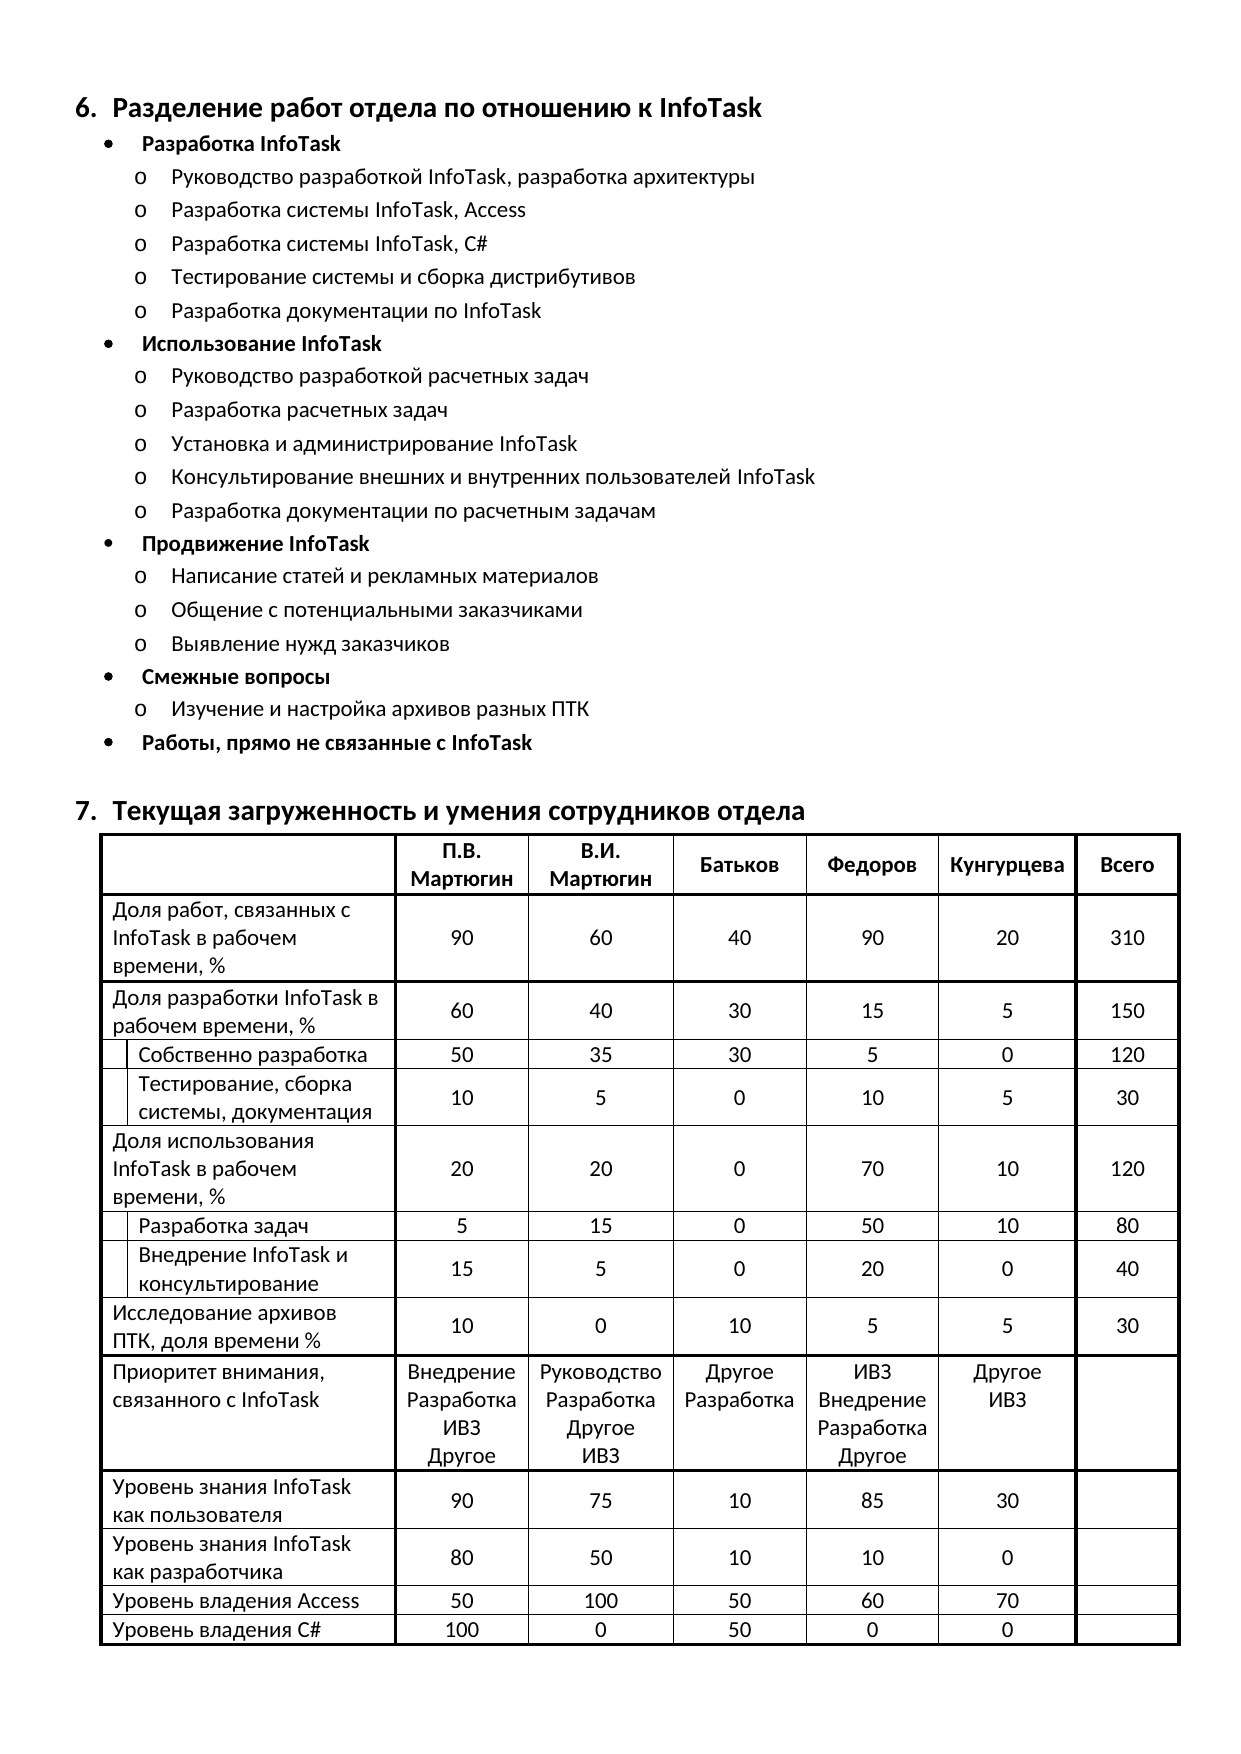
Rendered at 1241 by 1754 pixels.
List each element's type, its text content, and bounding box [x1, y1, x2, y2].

list Написание статей и рекламных материалов [134, 562, 1128, 591]
table_cell 10 [674, 1298, 806, 1354]
table_cell 90 [397, 1472, 528, 1528]
table_cell 0 [939, 1241, 1074, 1297]
list Разработка документации по расчетным задачам [134, 496, 1128, 525]
table_header П.В. Мартюгин [397, 836, 528, 892]
table_cell 30 [1078, 1069, 1177, 1125]
table_cell 15 [529, 1212, 673, 1239]
table_cell [1078, 1529, 1177, 1585]
table_cell Другое Разработка [674, 1357, 806, 1469]
table_cell Уровень владения C# [103, 1615, 394, 1643]
table_cell 10 [397, 1298, 528, 1354]
table_cell 5 [939, 1298, 1074, 1354]
table_cell 50 [397, 1040, 528, 1068]
list Тестирование системы и сборка дистрибутивов [134, 262, 1128, 292]
table_cell 120 [1078, 1040, 1177, 1068]
table_cell 40 [1078, 1241, 1177, 1297]
table_cell Уровень знания InfoTask как пользователя [103, 1472, 394, 1528]
table_cell 15 [397, 1241, 528, 1297]
table_header Федоров [807, 836, 938, 892]
table_header [103, 836, 394, 892]
table_cell 90 [807, 896, 938, 979]
table_cell [1078, 1357, 1177, 1469]
list Руководство разработкой InfoTask, разработка архитектуры [134, 162, 1128, 191]
table_cell 40 [674, 896, 806, 979]
table_cell 310 [1078, 896, 1177, 979]
table_cell 0 [674, 1241, 806, 1297]
table_cell 20 [397, 1126, 528, 1211]
table_header Батьков [674, 836, 806, 892]
table_cell [1078, 1615, 1177, 1643]
table_cell 0 [529, 1615, 673, 1643]
table_cell 10 [674, 1529, 806, 1585]
table_cell 50 [807, 1212, 938, 1239]
table_cell ИВЗ Внедрение Разработка Другое [807, 1357, 938, 1469]
table_cell 60 [529, 896, 673, 979]
table_cell 50 [529, 1529, 673, 1585]
table_cell 150 [1078, 983, 1177, 1039]
table_cell 5 [529, 1241, 673, 1297]
table_cell Другое ИВЗ [939, 1357, 1074, 1469]
table_cell 0 [939, 1040, 1074, 1068]
table_cell Тестирование, сборка системы, документация [128, 1069, 394, 1125]
table_cell 20 [807, 1241, 938, 1297]
list Продвижение InfoTask [104, 529, 1128, 557]
table_cell [103, 1212, 127, 1239]
table_cell 10 [807, 1529, 938, 1585]
list Текущая загруженность и умения сотрудников отдела [75, 792, 1128, 828]
table_cell 5 [397, 1212, 528, 1239]
list Консультирование внешних и внутренних пользователей InfoTask [134, 462, 1128, 491]
table_cell 0 [939, 1615, 1074, 1643]
table_cell 5 [807, 1298, 938, 1354]
table_cell 10 [939, 1212, 1074, 1239]
table_cell 50 [397, 1586, 528, 1614]
table_cell 75 [529, 1472, 673, 1528]
list Работы, прямо не связанные с InfoTask [104, 728, 1128, 756]
table_cell 20 [939, 896, 1074, 979]
list Смежные вопросы [104, 662, 1128, 690]
table_cell 80 [1078, 1212, 1177, 1239]
table_cell [103, 1069, 127, 1125]
list Использование InfoTask [104, 329, 1128, 357]
table_cell 85 [807, 1472, 938, 1528]
table_cell 0 [674, 1126, 806, 1211]
table_cell 70 [939, 1586, 1074, 1614]
table_cell 60 [397, 983, 528, 1039]
list Установка и администрирование InfoTask [134, 429, 1128, 458]
table_cell 60 [807, 1586, 938, 1614]
list Разработка документации по InfoTask [134, 296, 1128, 325]
table_cell 5 [939, 983, 1074, 1039]
table_cell 0 [939, 1529, 1074, 1585]
table_cell Руководство Разработка Другое ИВЗ [529, 1357, 673, 1469]
list Разработка системы InfoTask, C# [134, 229, 1128, 258]
table_cell 10 [807, 1069, 938, 1125]
list Разработка расчетных задач [134, 395, 1128, 424]
table_cell 100 [529, 1586, 673, 1614]
table_cell 30 [674, 983, 806, 1039]
list Изучение и настройка архивов разных ПТК [134, 694, 1128, 723]
table_cell Собственно разработка [128, 1040, 394, 1068]
table_cell 40 [529, 983, 673, 1039]
table_cell 5 [807, 1040, 938, 1068]
table_cell Уровень владения Access [103, 1586, 394, 1614]
table_cell 30 [939, 1472, 1074, 1528]
table_cell 90 [397, 896, 528, 979]
list Разработка InfoTask [104, 129, 1128, 158]
list Общение с потенциальными заказчиками [134, 595, 1128, 624]
table_cell 10 [397, 1069, 528, 1125]
table_cell 15 [807, 983, 938, 1039]
table_cell 0 [529, 1298, 673, 1354]
table_cell 5 [529, 1069, 673, 1125]
table_cell Доля разработки InfoTask в рабочем времени, % [103, 983, 394, 1039]
table_cell [1078, 1472, 1177, 1528]
table_cell 120 [1078, 1126, 1177, 1211]
table_cell 10 [674, 1472, 806, 1528]
list Разделение работ отдела по отношению к InfoTask [75, 89, 1128, 124]
table_cell 0 [674, 1212, 806, 1239]
table_header Всего [1078, 836, 1177, 892]
table_cell Исследование архивов ПТК, доля времени % [103, 1298, 394, 1354]
table_cell Разработка задач [128, 1212, 394, 1239]
table_cell 30 [1078, 1298, 1177, 1354]
table_cell 35 [529, 1040, 673, 1068]
table_cell 10 [939, 1126, 1074, 1211]
list Разработка системы InfoTask, Access [134, 195, 1128, 224]
table_cell 50 [674, 1615, 806, 1643]
table_cell Доля работ, связанных с InfoTask в рабочем времени, % [103, 896, 394, 979]
table_cell [1078, 1586, 1177, 1614]
table_cell 0 [674, 1069, 806, 1125]
table_cell [103, 1040, 126, 1068]
table_cell 100 [397, 1615, 528, 1643]
table_cell Внедрение InfoTask и консультирование [128, 1241, 394, 1297]
list Выявление нужд заказчиков [134, 629, 1128, 658]
table_cell 50 [674, 1586, 806, 1614]
table_header В.И. Мартюгин [529, 836, 673, 892]
table_cell Доля использования InfoTask в рабочем времени, % [103, 1126, 394, 1211]
table_header Кунгурцева [939, 836, 1074, 892]
table_cell 20 [529, 1126, 673, 1211]
table_cell Приоритет внимания, связанного с InfoTask [103, 1357, 394, 1469]
table_cell 30 [674, 1040, 806, 1068]
table_cell 80 [397, 1529, 528, 1585]
table_cell 70 [807, 1126, 938, 1211]
table_cell Уровень знания InfoTask как разработчика [103, 1529, 394, 1585]
table_cell [103, 1241, 127, 1297]
table_cell 0 [807, 1615, 938, 1643]
table_cell Внедрение Разработка ИВЗ Другое [397, 1357, 528, 1469]
list Руководство разработкой расчетных задач [134, 362, 1128, 391]
table_cell 5 [939, 1069, 1074, 1125]
